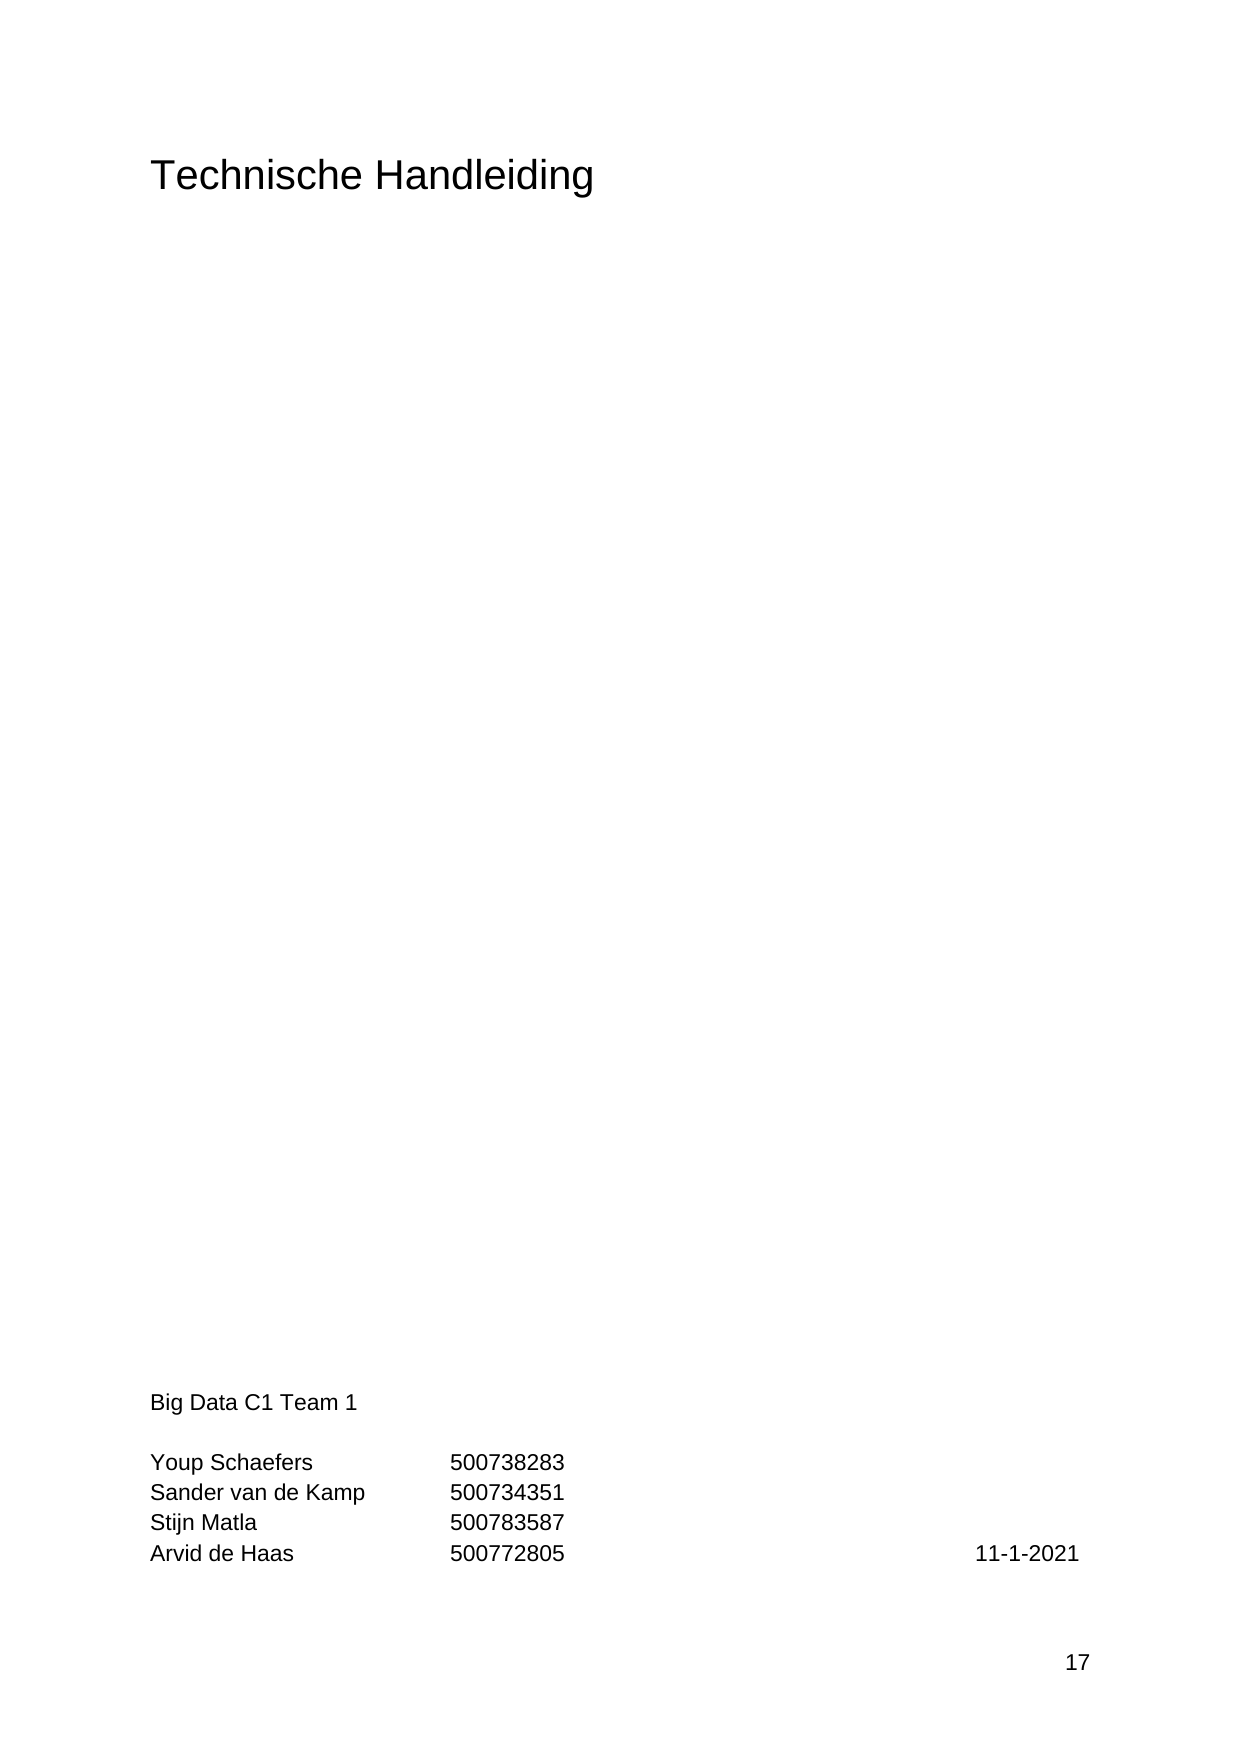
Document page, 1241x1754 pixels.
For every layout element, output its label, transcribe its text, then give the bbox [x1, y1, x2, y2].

text Stijn Matla 500783587 Arvid de Haas 500772805 11-1-2021 [150, 1509, 1090, 1566]
subtitle Technische Handleiding [150, 150, 1090, 198]
text Youp Schaefers 500738283 [150, 1449, 1090, 1475]
text Sander van de Kamp 500734351 [150, 1479, 1090, 1506]
text Big Data C1 Team 1 [150, 1388, 1090, 1415]
